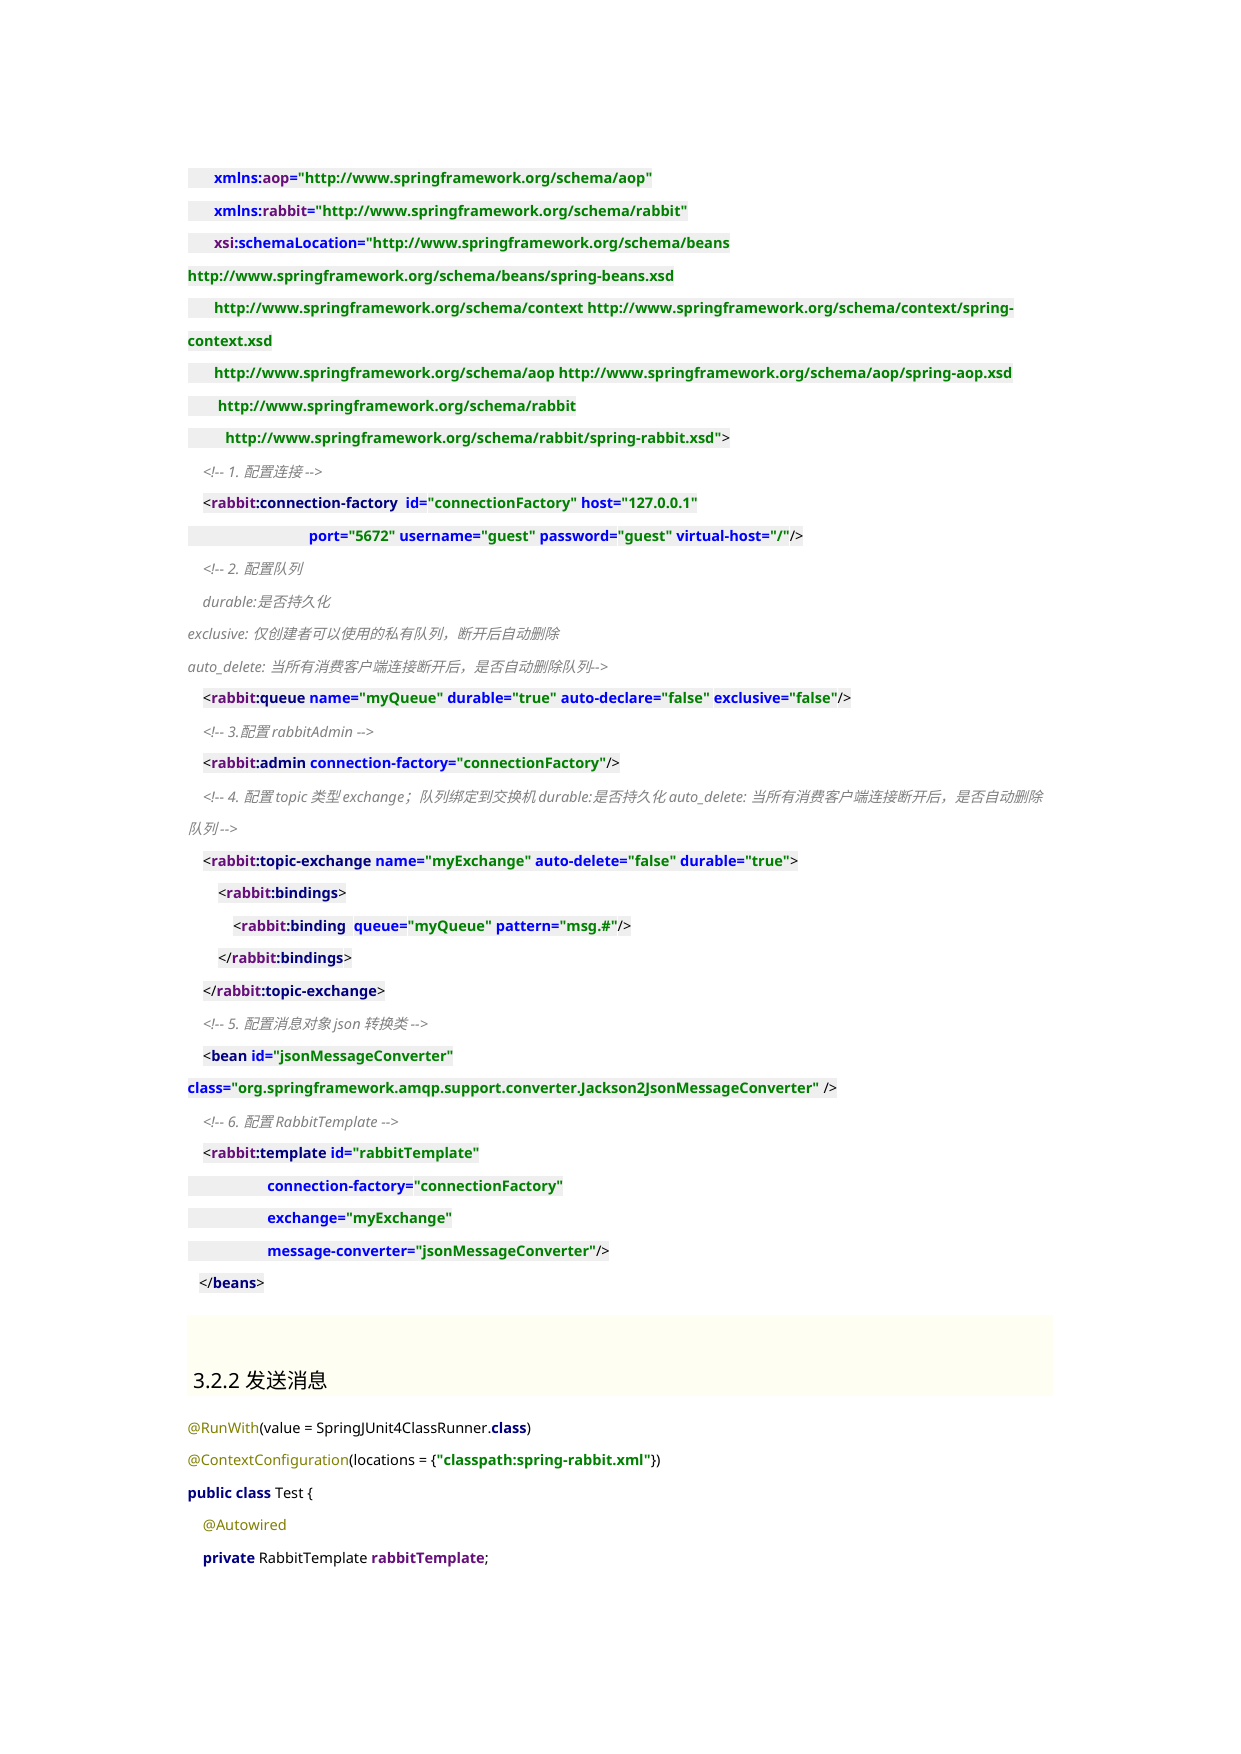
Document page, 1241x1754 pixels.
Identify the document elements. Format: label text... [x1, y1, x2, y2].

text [187, 162, 1053, 1299]
text 3.2.2 发送消息 [187, 1363, 1053, 1396]
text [187, 1411, 1053, 1574]
